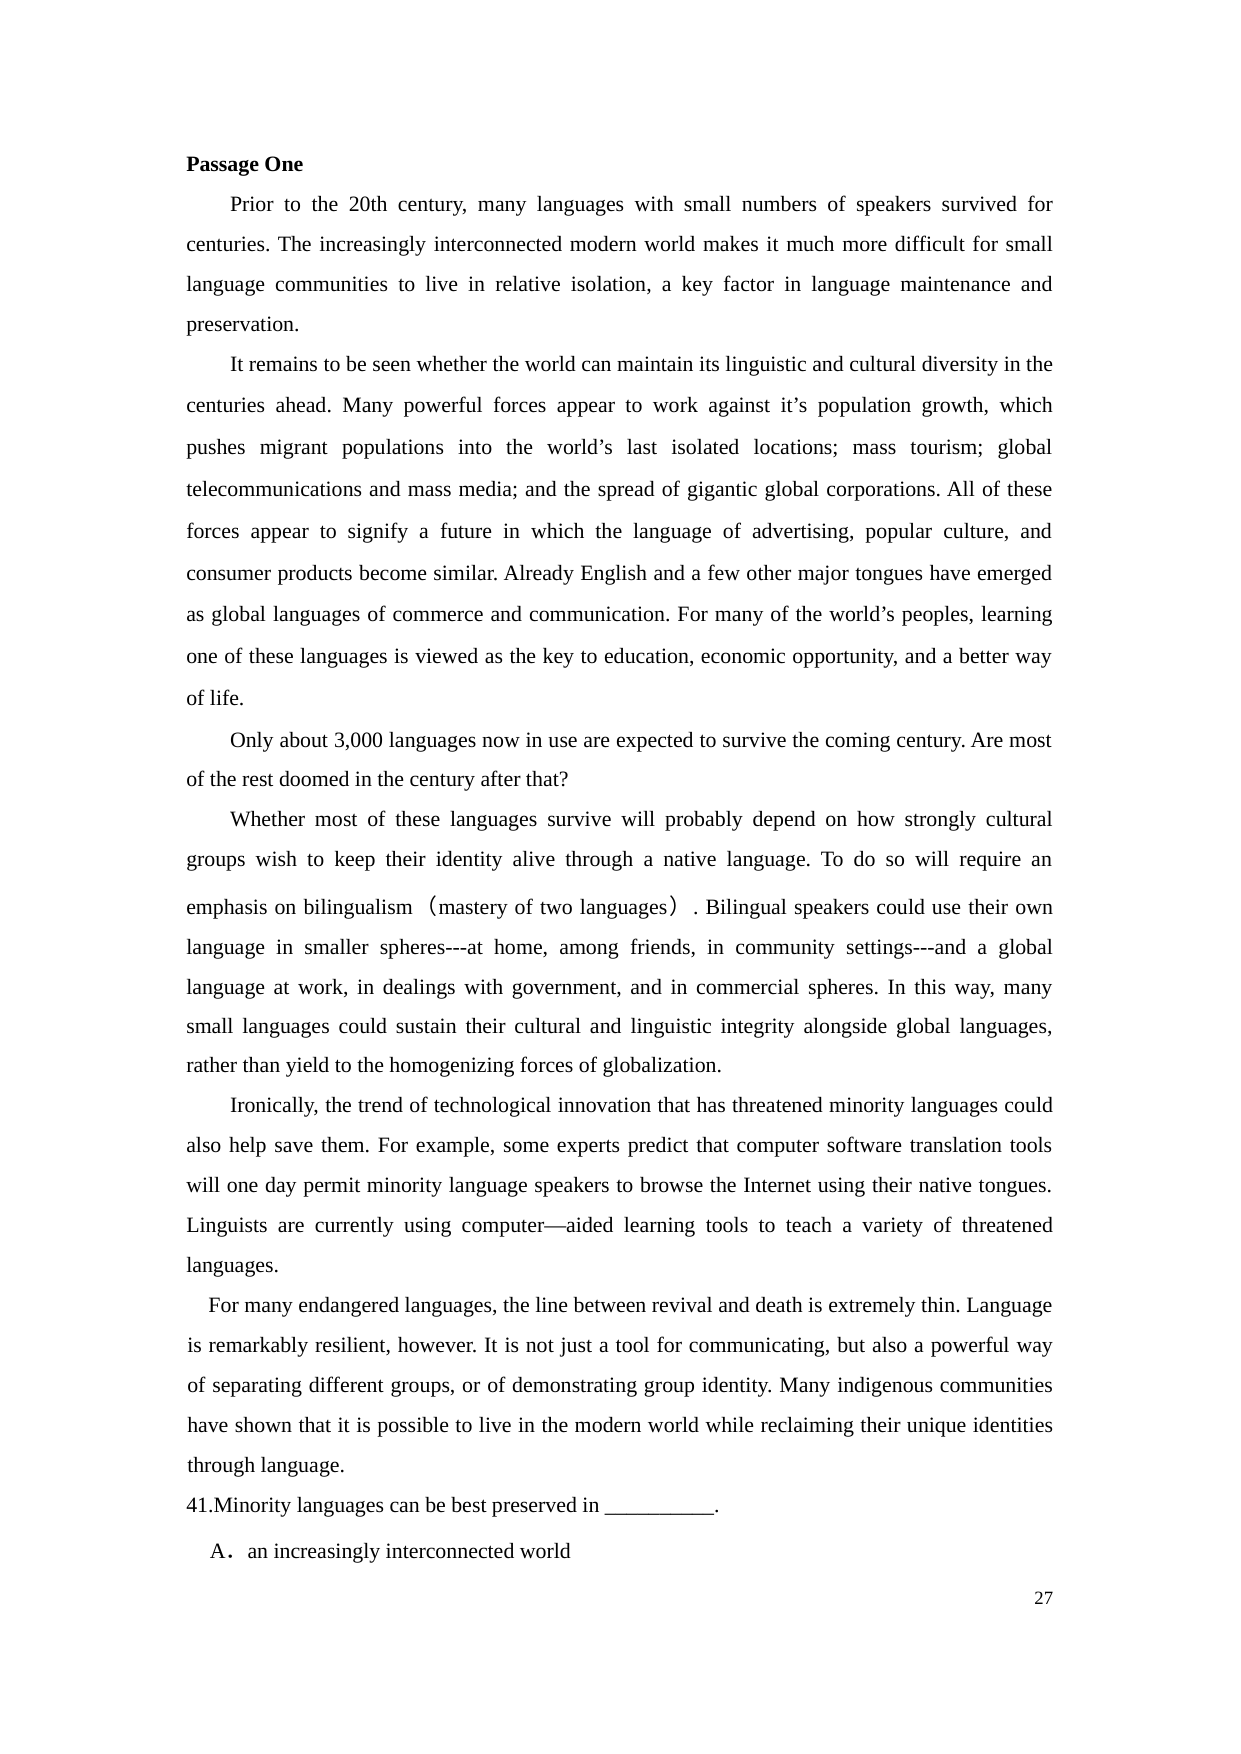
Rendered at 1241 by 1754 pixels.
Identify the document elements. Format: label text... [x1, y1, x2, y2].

text Prior to the 20th century, many languages with small numbers of speakers survived for centuries. The increasingly interconnected modern world makes it much more difficult for small language communities to live in relative isolation, a key factor in language maintenance and preservation. [186, 191, 1054, 336]
text Only about 3,000 languages now in use are expected to survive the coming century. Are most of the rest doomed in the century after that? [186, 727, 1054, 792]
text It remains to be seen whether the world can maintain its linguistic and cultural diversity in the centuries ahead. Many powerful forces appear to work against it’s population growth, which pushes migrant populations into the world’s last isolated locations; mass tourism; global telecommunications and mass media; and the spread of gigantic global corporations. All of these forces appear to signify a future in which the language of advertising, popular culture, and consumer products become similar. Already English and a few other major tongues have emerged as global languages of commerce and communication. For many of the world’s peoples, learning one of these languages is viewed as the key to education, economic opportunity, and a better way of life. [186, 351, 1054, 710]
text Whether most of these languages survive will probably depend on how strongly cultural groups wish to keep their identity alive through a native language. To do so will require an emphasis on bilingualism（mastery of two languages）. Bilingual speakers could use their own language in smaller spheres---at home, among friends, in community settings---and a global language at work, in dealings with government, and in commercial spheres. In this way, many small languages could sustain their cultural and linguistic integrity alongside global languages, rather than yield to the homogenizing forces of globalization. [186, 806, 1054, 1077]
text 41.Minority languages can be best preserved in __________. [186, 1492, 1054, 1517]
text Ironically, the trend of technological innovation that has threatened minority languages could also help save them. For example, some experts predict that computer software translation tools will one day permit minority language speakers to browse the Internet using their native tongues. Linguists are currently using computer—aided learning tools to teach a variety of threatened languages. [186, 1092, 1054, 1277]
text For many endangered languages, the line between revival and death is extremely thin. Language is remarkably resilient, however. It is not just a tool for communicating, but also a powerful way of separating different groups, or of demonstrating group identity. Many indigenous communities have shown that it is possible to live in the modern world while reclaiming their unique identities through language. [186, 1292, 1054, 1477]
text A．an increasingly interconnected world [209, 1533, 1054, 1564]
subtitle Passage One [186, 151, 1079, 176]
